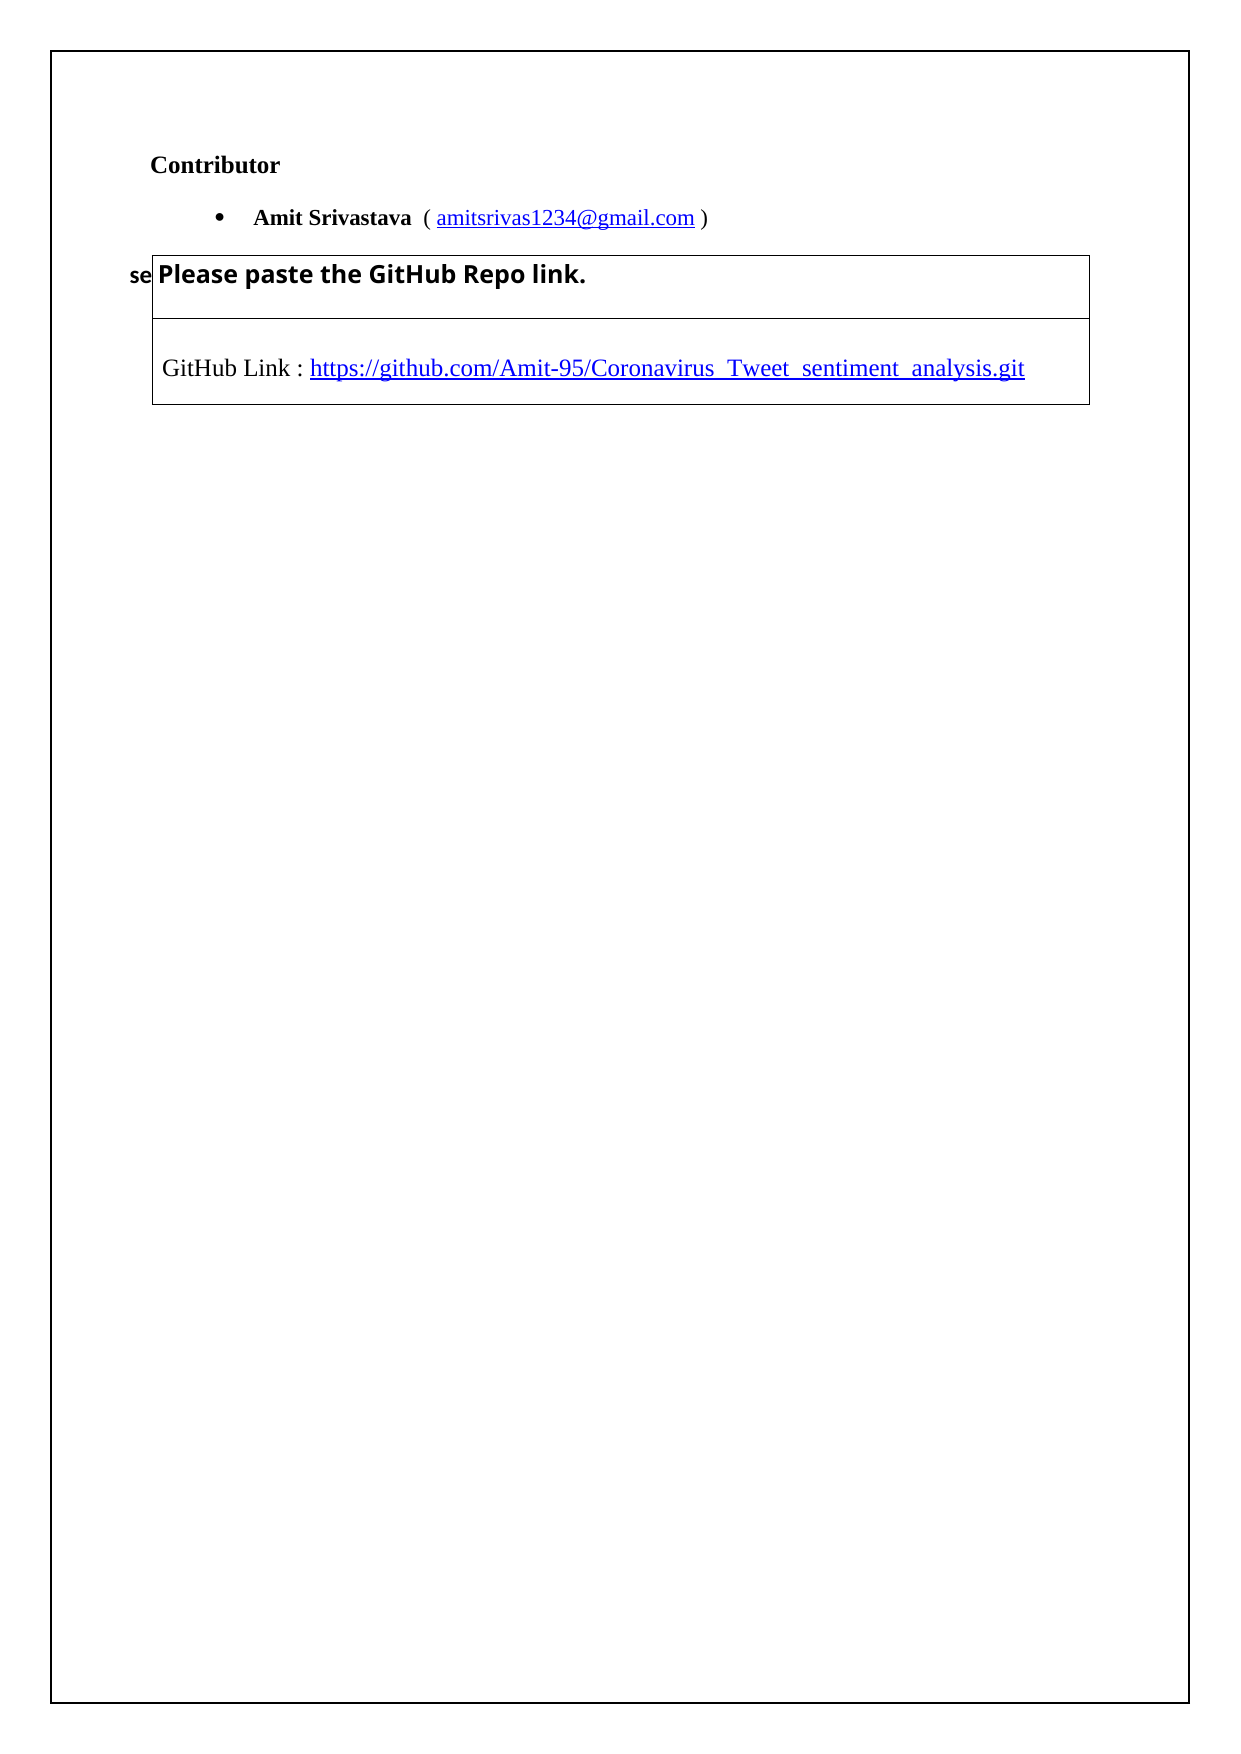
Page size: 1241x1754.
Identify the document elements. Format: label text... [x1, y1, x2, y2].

table_cell GitHub Link : https://github.com/Amit-95/Coronavirus_Tweet_sentiment_analysis.git [153, 319, 1089, 403]
list Amit Srivastava ( amitsrivas1234@gmail.com ) [216, 204, 1090, 230]
table_header Please Please paste the GitHub Repo link. [153, 256, 1089, 318]
text Contributor [150, 150, 1090, 179]
